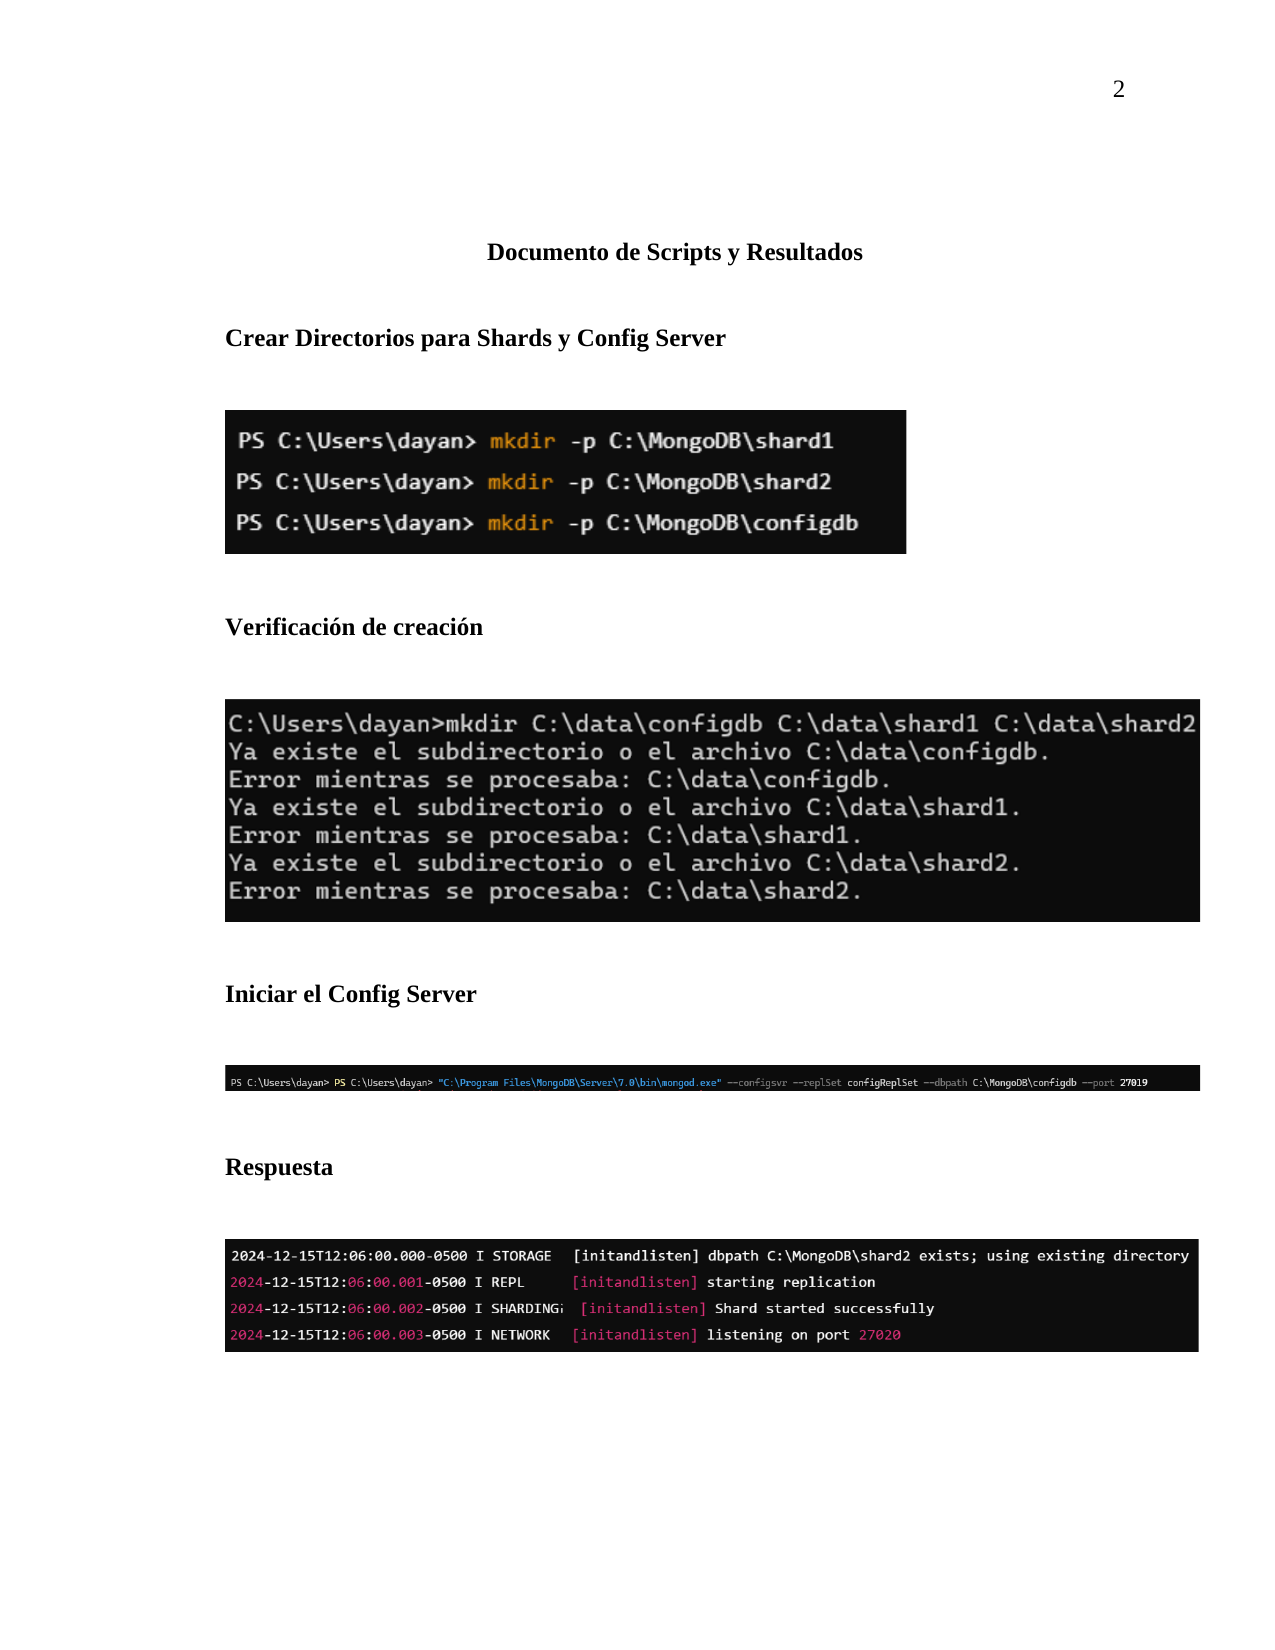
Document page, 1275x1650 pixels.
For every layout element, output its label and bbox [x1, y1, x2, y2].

picture [225, 1065, 1200, 1091]
picture [225, 1239, 1199, 1352]
picture [225, 698, 1200, 922]
picture [225, 410, 907, 554]
